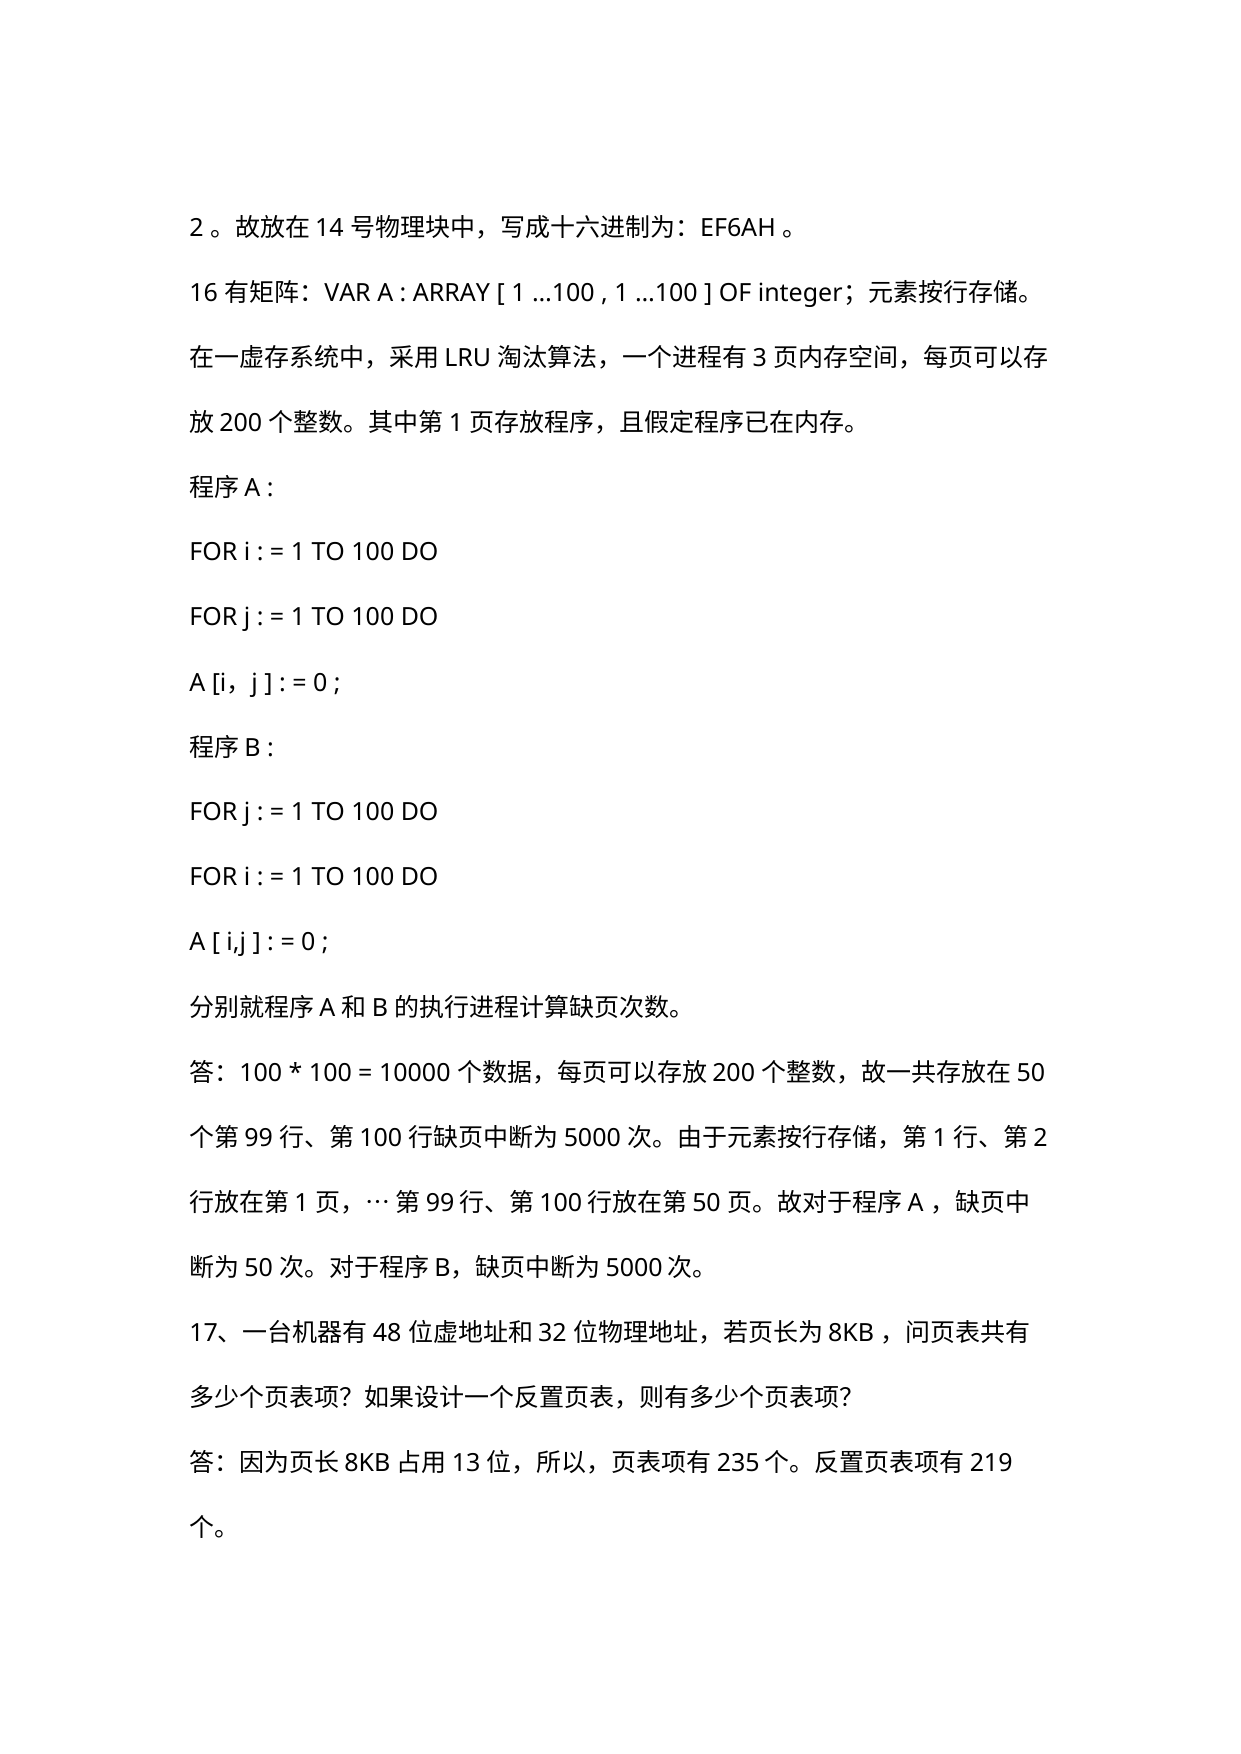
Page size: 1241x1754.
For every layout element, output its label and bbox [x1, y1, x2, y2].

table_cell [188, 162, 1053, 1559]
